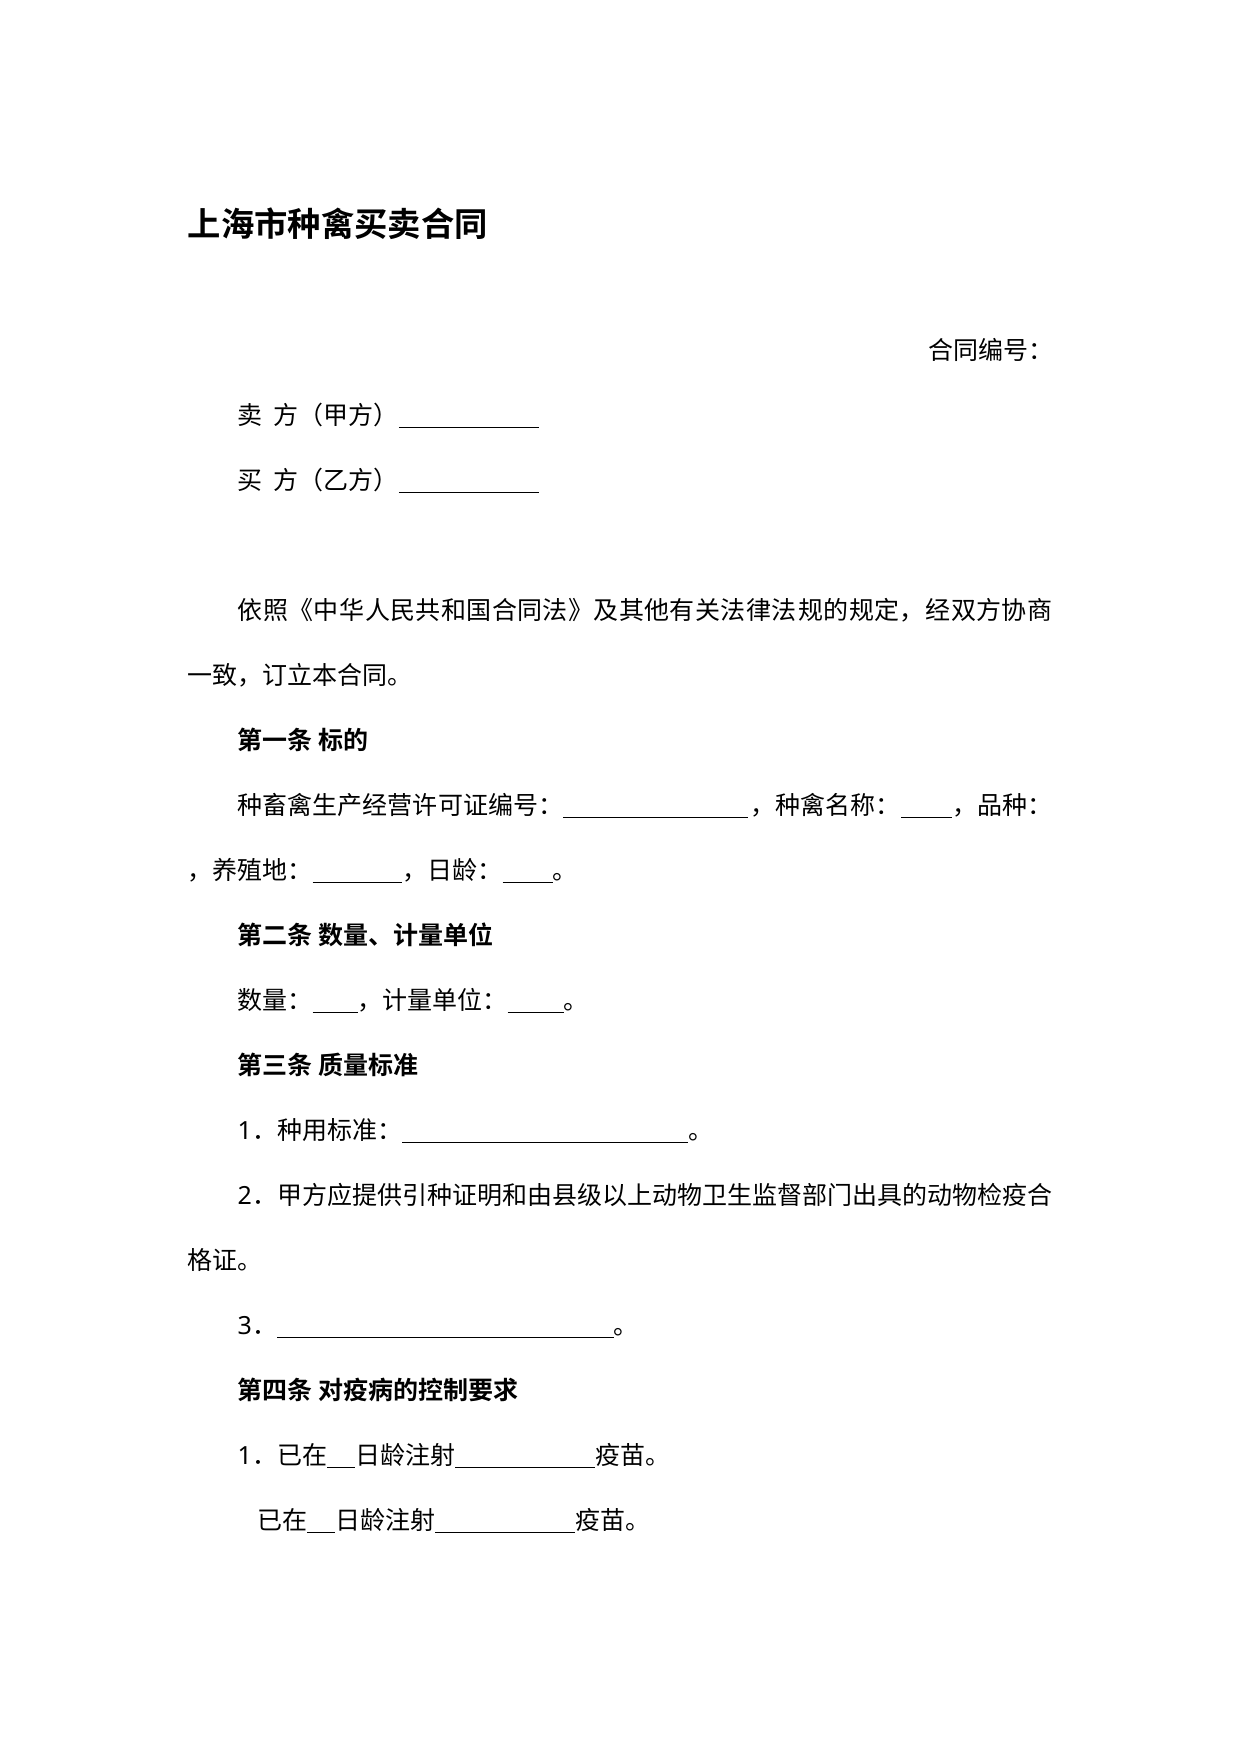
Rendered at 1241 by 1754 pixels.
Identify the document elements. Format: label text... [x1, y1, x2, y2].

text 3． 。 [187, 1291, 1053, 1356]
text 卖 方（甲方） [187, 381, 1053, 446]
subtitle 上海市种禽买卖合同 [187, 189, 1053, 254]
text 第三条 质量标准 [187, 1031, 1053, 1096]
text 依照《中华人民共和国合同法》及其他有关法律法规的规定，经双方协商一致，订立本合同。 [187, 576, 1053, 706]
text 1．已在 日龄注射 疫苗。 [187, 1421, 1053, 1486]
text 1．种用标准： 。 [187, 1096, 1053, 1161]
text 第二条 数量、计量单位 [187, 901, 1053, 966]
text 买 方（乙方） [187, 446, 1053, 511]
text 数量： ，计量单位： 。 [187, 966, 1053, 1031]
text 第四条 对疫病的控制要求 [187, 1356, 1053, 1421]
text 第一条 标的 [187, 706, 1053, 771]
text 种畜禽生产经营许可证编号： ，种禽名称： ，品种： ，养殖地： ，日龄： 。 [187, 771, 1053, 901]
text 2．甲方应提供引种证明和由县级以上动物卫生监督部门出具的动物检疫合格证。 [187, 1161, 1053, 1291]
text 合同编号： [187, 316, 1053, 381]
text 已在 日龄注射 疫苗。 [187, 1486, 1053, 1551]
